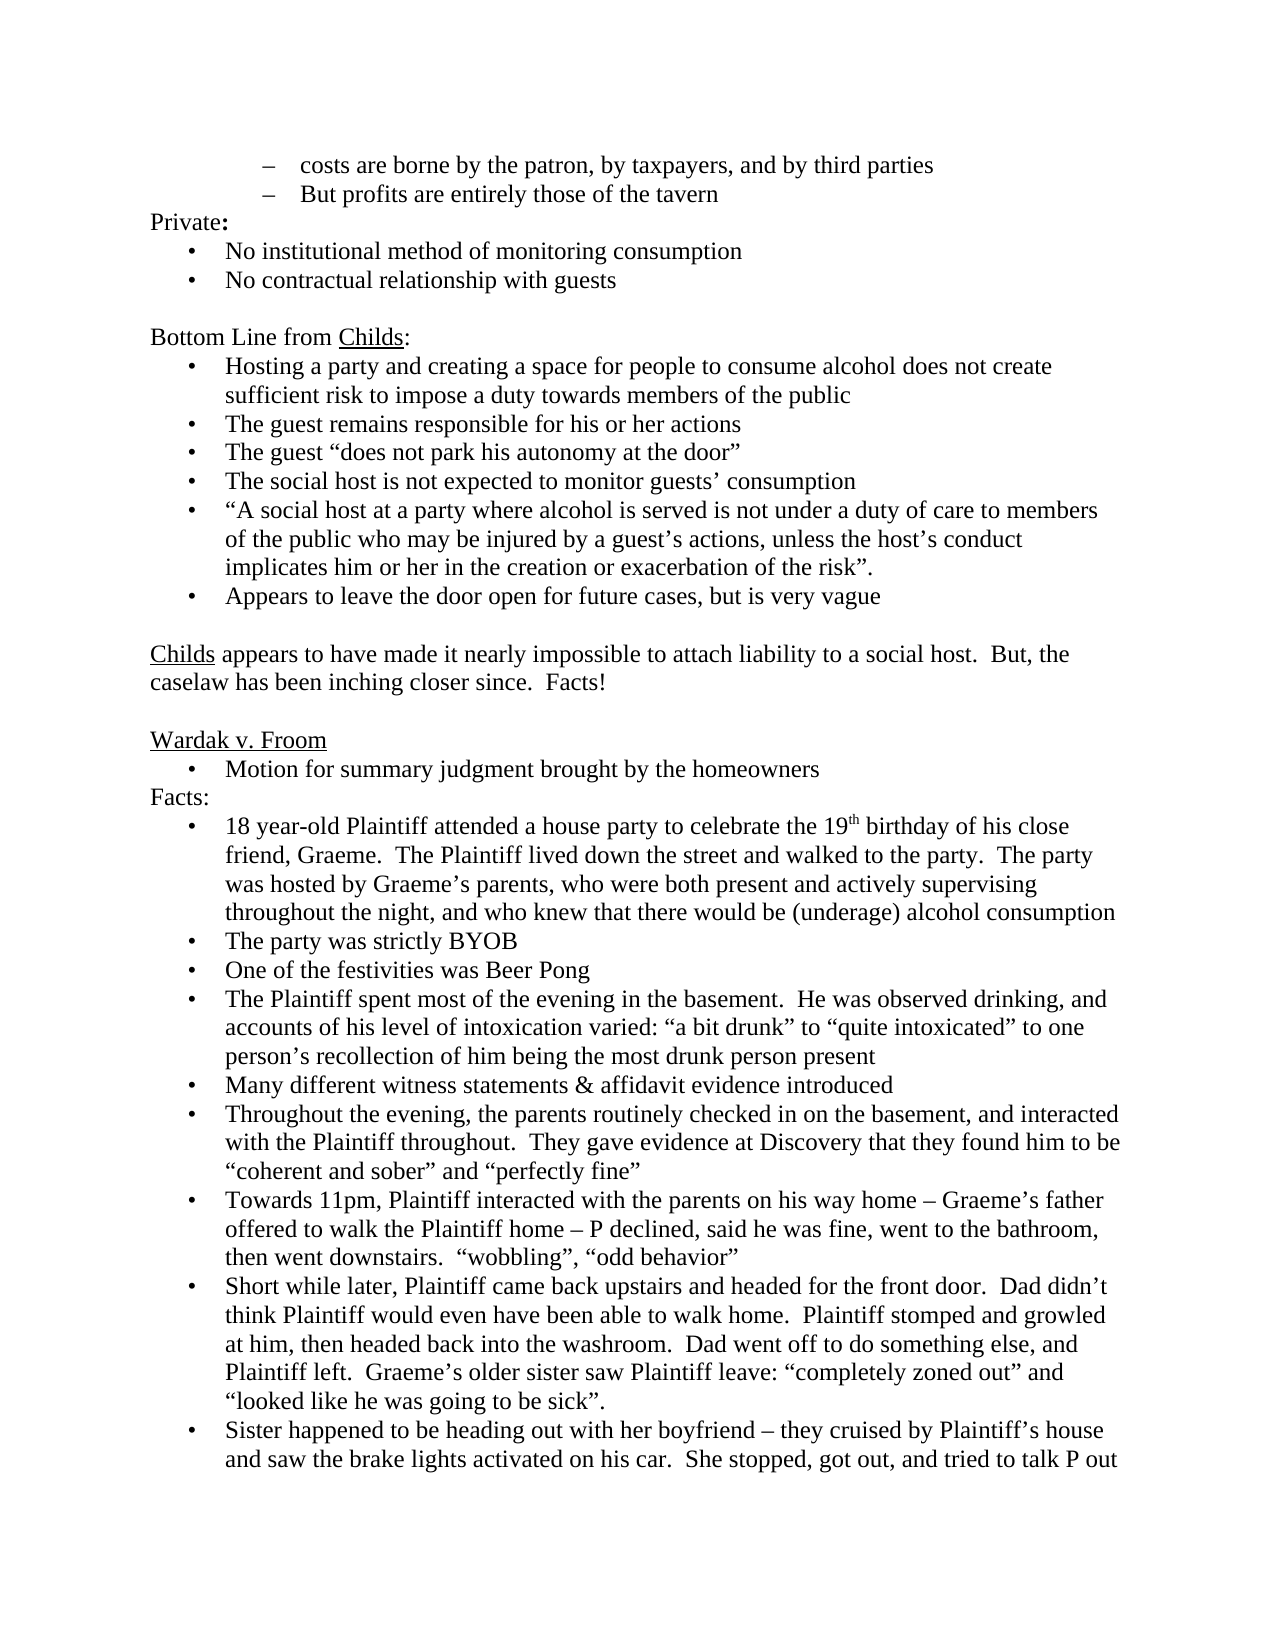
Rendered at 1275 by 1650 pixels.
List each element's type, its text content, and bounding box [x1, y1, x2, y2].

list Throughout the evening, the parents routinely checked in on the basement, and interacted with the Plaintiff throughout. They gave evidence at Discovery that they found him to be “coherent and sober” and “perfectly fine” [187, 1099, 1125, 1185]
list Many different witness statements & affidavit evidence introduced [187, 1070, 1125, 1099]
list Hosting a party and creating a space for people to consume alcohol does not create sufficient risk to impose a duty towards members of the public [187, 351, 1125, 409]
list costs are borne by the patron, by taxpayers, and by third parties [262, 150, 1125, 179]
list “A social host at a party where alcohol is served is not under a duty of care to members of the public who may be injured by a guest’s actions, unless the host’s conduct implicates him or her in the creation or exacerbation of the risk”. [187, 495, 1125, 581]
list But profits are entirely those of the tavern [262, 179, 1125, 207]
list The party was strictly BYOB [187, 926, 1125, 955]
list Appears to leave the door open for future cases, but is very vague [187, 581, 1125, 610]
text Childs appears to have made it nearly impossible to attach liability to a social host. But, the caselaw has been inching closer since. Facts! [150, 639, 1125, 696]
text Private: [150, 207, 1125, 236]
list The guest “does not park his autonomy at the door” [187, 437, 1125, 466]
list One of the festivities was Beer Pong [187, 955, 1125, 984]
text Facts: [150, 782, 1125, 811]
list Short while later, Plaintiff came back upstairs and headed for the front door. Dad didn’t think Plaintiff would even have been able to walk home. Plaintiff stomped and growled at him, then headed back into the washroom. Dad went off to do something else, and Plaintiff left. Graeme’s older sister saw Plaintiff leave: “completely zoned out” and “looked like he was going to be sick”. [187, 1271, 1125, 1415]
list Towards 11pm, Plaintiff interacted with the parents on his way home – Graeme’s father offered to walk the Plaintiff home – P declined, said he was fine, went to the bathroom, then went downstairs. “wobbling”, “odd behavior” [187, 1185, 1125, 1271]
text Bottom Line from Childs: [150, 322, 1125, 351]
list The guest remains responsible for his or her actions [187, 409, 1125, 437]
list No contractual relationship with guests [187, 265, 1125, 294]
list Motion for summary judgment brought by the homeowners [187, 754, 1125, 782]
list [187, 1415, 1125, 1472]
list 18 year-old Plaintiff attended a house party to celebrate the 19th birthday of his close friend, Graeme. The Plaintiff lived down the street and walked to the party. The party was hosted by Graeme’s parents, who were both present and actively supervising throughout the night, and who knew that there would be (underage) alcohol consumption [187, 811, 1125, 926]
list The Plaintiff spent most of the evening in the basement. He was observed drinking, and accounts of his level of intoxication varied: “a bit drunk” to “quite intoxicated” to one person’s recollection of him being the most drunk person present [187, 984, 1125, 1070]
text Wardak v. Froom [150, 725, 1125, 754]
list No institutional method of monitoring consumption [187, 236, 1125, 265]
list The social host is not expected to monitor guests’ consumption [187, 466, 1125, 495]
